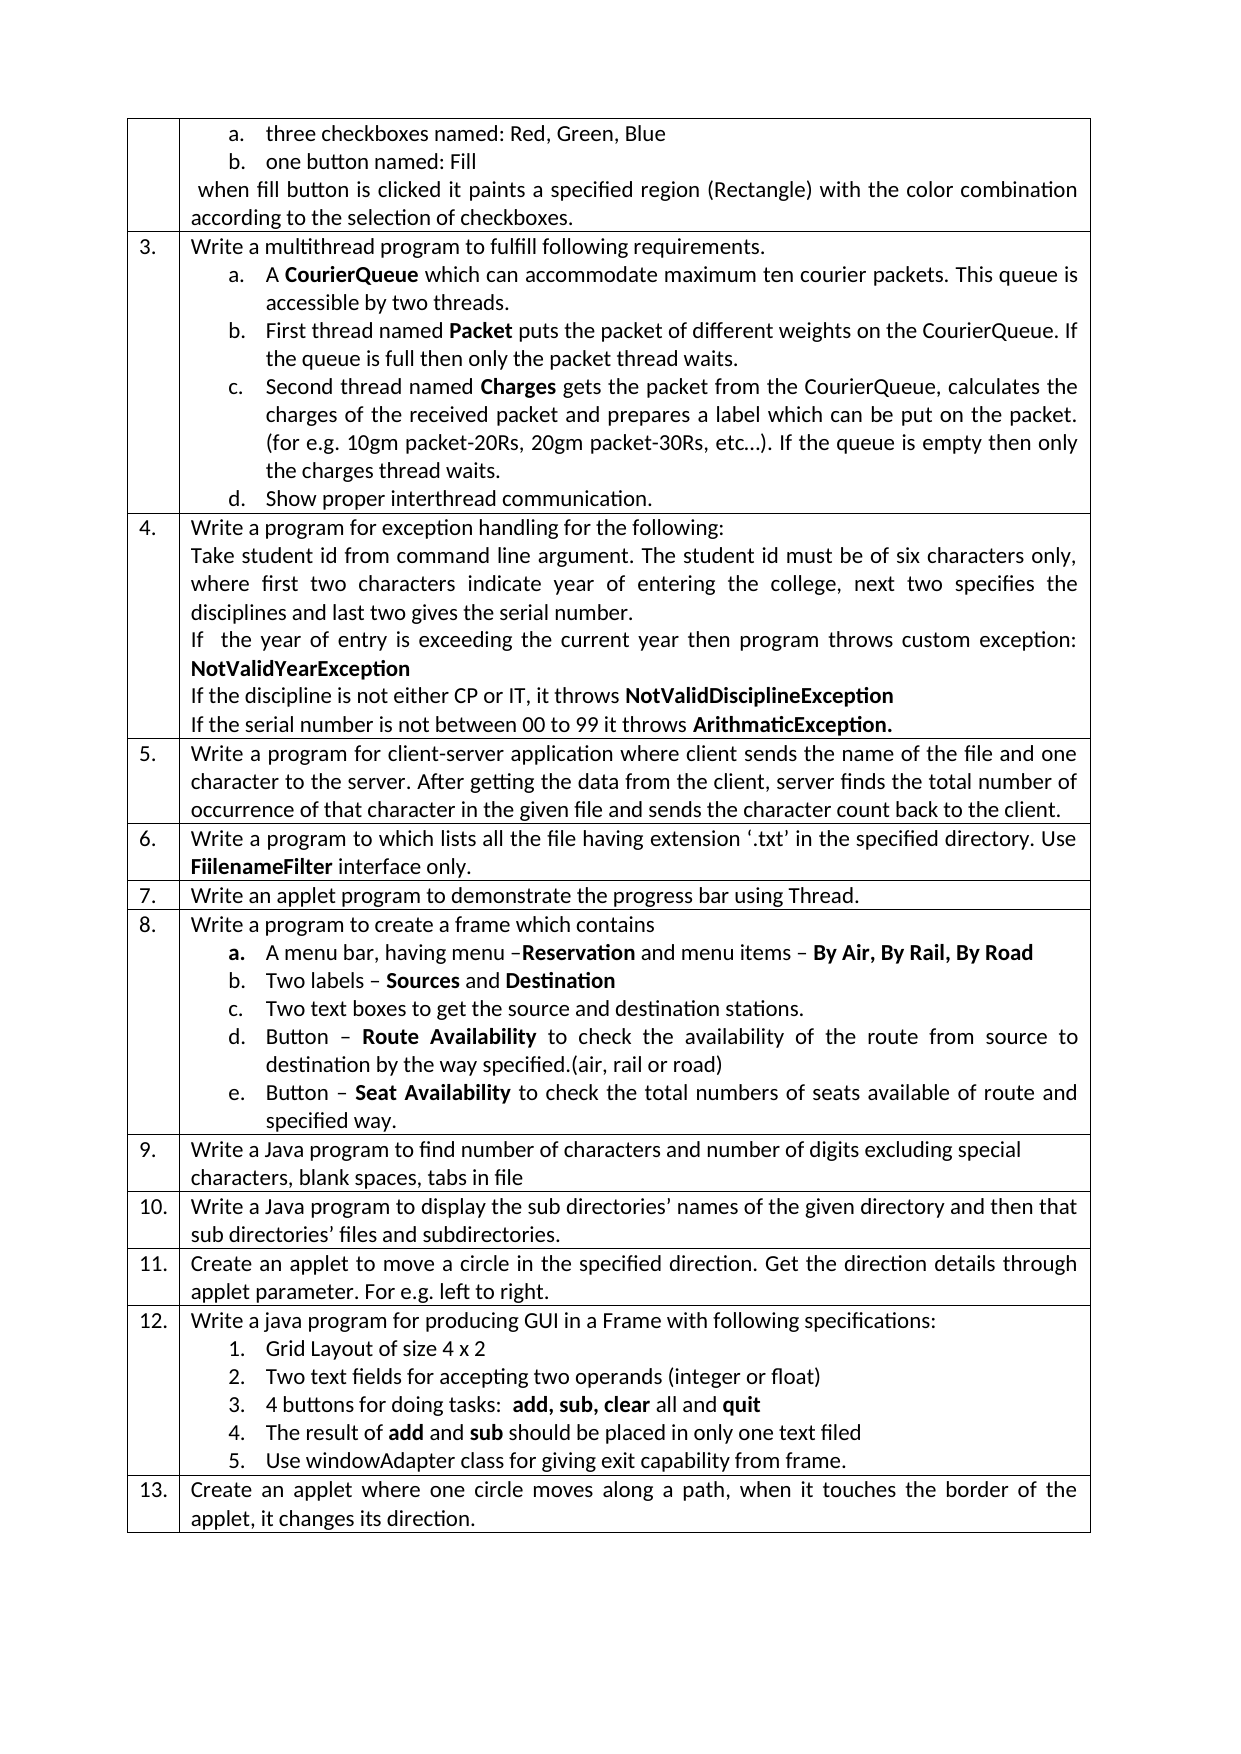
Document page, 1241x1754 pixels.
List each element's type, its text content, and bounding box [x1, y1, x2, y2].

table_cell 11. [128, 1249, 179, 1305]
table_cell 9. [128, 1135, 179, 1191]
table_cell 2. [128, 119, 179, 231]
table_cell Write a multithread program to fulfill following requirements. A CourierQueue which can accommodate maximum ten courier packets. This queue is accessible by two threads. First thread named Packet puts the packet of different weights on the CourierQueue. If the queue is full then only the packet thread waits. Second thread named Charges gets the packet from the CourierQueue, calculates the charges of the received packet and prepares a label which can be put on the packet. (for e.g. 10gm packet-20Rs, 20gm packet-30Rs, etc…). If the queue is empty then only the charges thread waits. Show proper interthread communication. [180, 232, 1090, 512]
table_cell 13. [128, 1476, 179, 1532]
table_cell Write an applet program to demonstrate the progress bar using Thread. [180, 881, 1090, 909]
table_cell Write a program to create a frame which contains A menu bar, having menu –Reservation and menu items – By Air, By Rail, By Road Two labels – Sources and Destination Two text boxes to get the source and destination stations. Button – Route Availability to check the availability of the route from source to destination by the way specified.(air, rail or road) Button – Seat Availability to check the total numbers of seats available of route and specified way. [180, 910, 1090, 1134]
table_cell 8. [128, 910, 179, 1134]
table_cell Create an applet to move a circle in the specified direction. Get the direction details through applet parameter. For e.g. left to right. [180, 1249, 1090, 1305]
table_cell Write a program for exception handling for the following: Take student id from command line argument. The student id must be of six characters only, where first two characters indicate year of entering the college, next two specifies the disciplines and last two gives the serial number. If the year of entry is exceeding the current year then program throws custom exception: NotValidYearException If the discipline is not either CP or IT, it throws NotValidDisciplineException If the serial number is not between 00 to 99 it throws ArithmaticException. [180, 514, 1090, 738]
table_cell 4. [128, 514, 179, 738]
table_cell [180, 119, 1090, 231]
table_cell Write a Java program to find number of characters and number of digits excluding special characters, blank spaces, tabs in file [180, 1135, 1090, 1191]
table_cell 3. [128, 232, 179, 512]
table_cell Write a java program for producing GUI in a Frame with following specifications: Grid Layout of size 4 x 2 Two text fields for accepting two operands (integer or float) 4 buttons for doing tasks: add, sub, clear all and quit The result of add and sub should be placed in only one text filed Use windowAdapter class for giving exit capability from frame. [180, 1306, 1090, 1474]
table_cell Create an applet where one circle moves along a path, when it touches the border of the applet, it changes its direction. [180, 1476, 1090, 1532]
table_cell Write a program to which lists all the file having extension ‘.txt’ in the specified directory. Use FiilenameFilter interface only. [180, 824, 1090, 880]
table_cell 10. [128, 1192, 179, 1248]
table_cell 12. [128, 1306, 179, 1474]
table_cell Write a Java program to display the sub directories’ names of the given directory and then that sub directories’ files and subdirectories. [180, 1192, 1090, 1248]
table_cell 7. [128, 881, 179, 909]
table_cell Write a program for client-server application where client sends the name of the file and one character to the server. After getting the data from the client, server finds the total number of occurrence of that character in the given file and sends the character count back to the client. [180, 739, 1090, 823]
table_cell 6. [128, 824, 179, 880]
table_cell 5. [128, 739, 179, 823]
